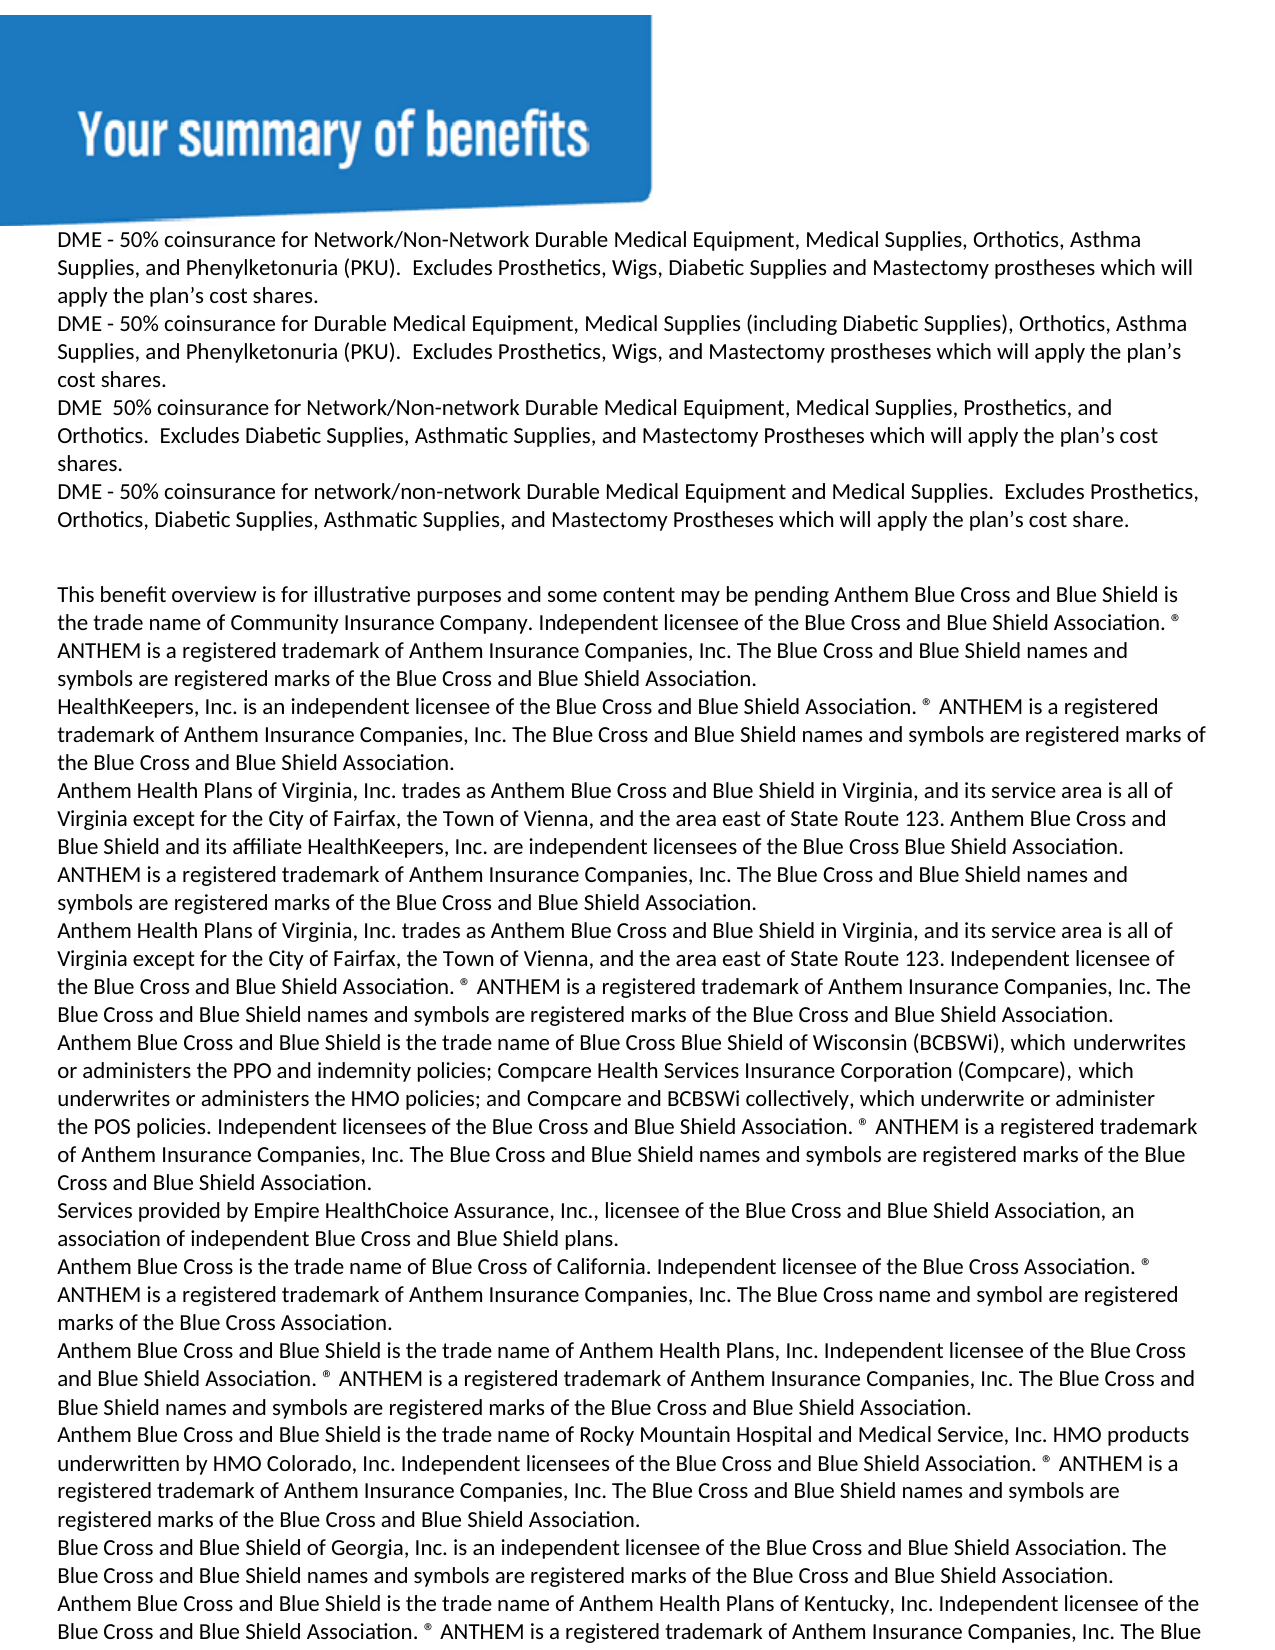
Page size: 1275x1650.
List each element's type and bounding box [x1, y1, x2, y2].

picture [0, 15, 655, 226]
